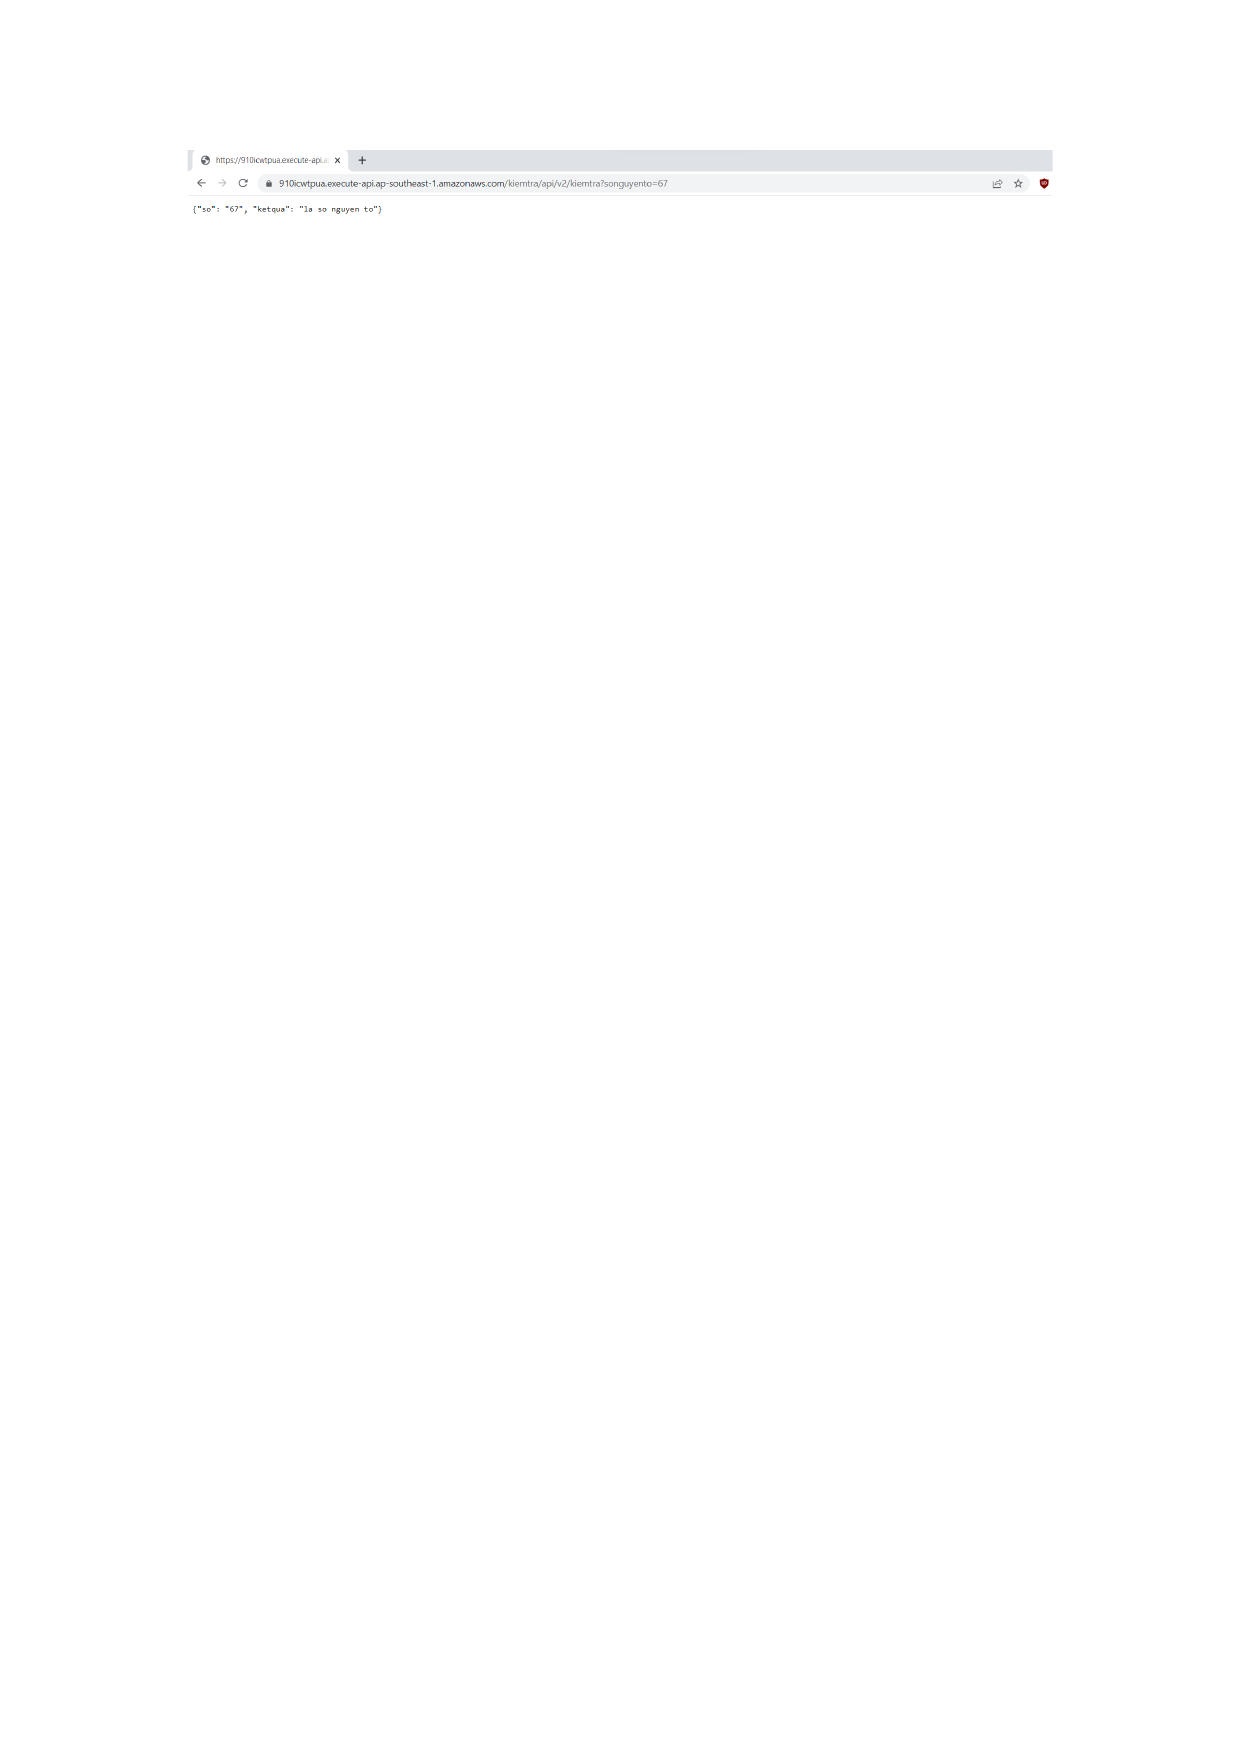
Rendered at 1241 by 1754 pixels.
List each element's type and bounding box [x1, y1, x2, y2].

picture [187, 150, 1053, 453]
